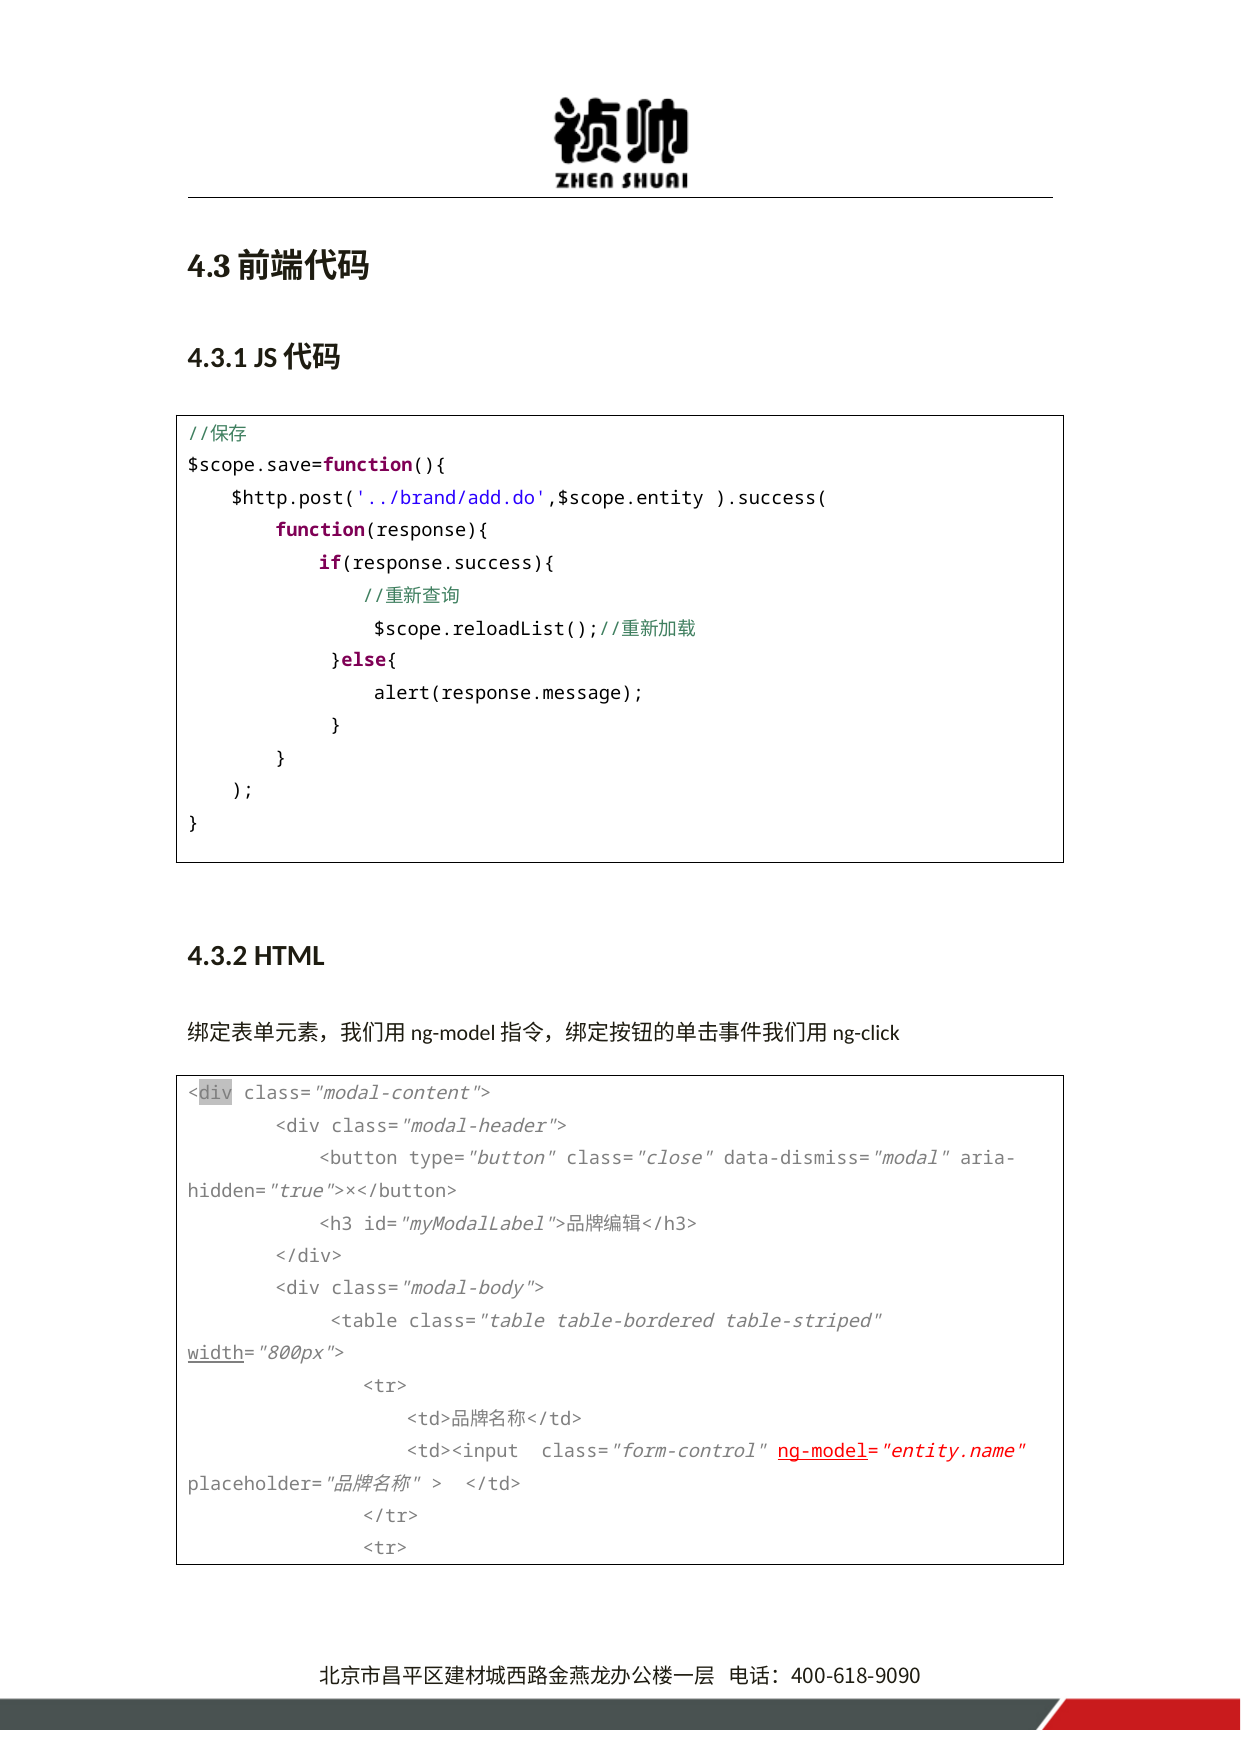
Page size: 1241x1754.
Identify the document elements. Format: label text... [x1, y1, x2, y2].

picture [543, 88, 697, 195]
list 绑定表单元素，我们用ng-model指令，绑定按钮的单击事件我们用ng-click [187, 1014, 1053, 1047]
table_header //保存 $scope.save=function(){ $http.post('../brand/add.do',$scope.entity ).success( function(response){ if(response.success){ //重新查询 $scope.reloadList();//重新加载 }else{ alert(response.message); } } ); } [177, 416, 1063, 862]
subtitle 4.3前端代码 [187, 230, 1053, 295]
subtitle 4.3.2 HTML [187, 922, 1053, 987]
picture [0, 1639, 1241, 1730]
subtitle 4.3.1 JS代码 [187, 322, 1053, 387]
